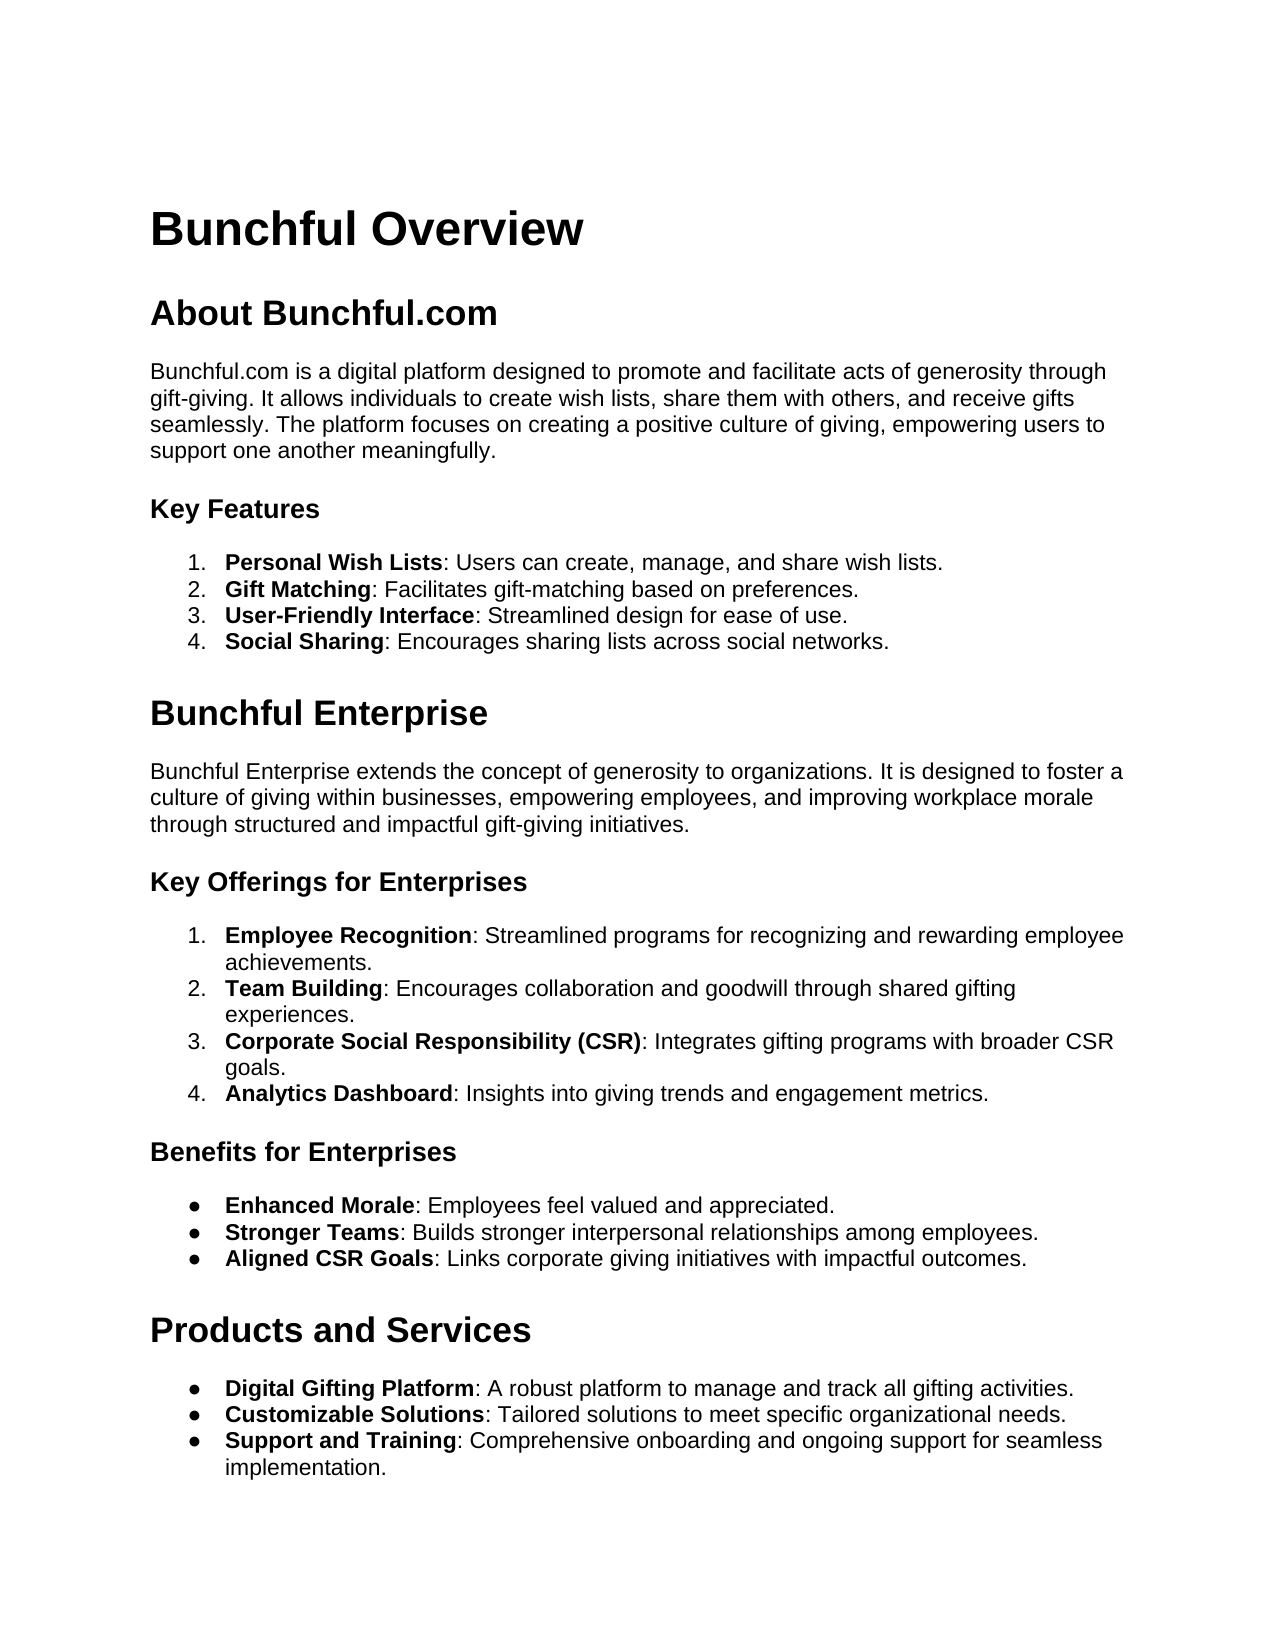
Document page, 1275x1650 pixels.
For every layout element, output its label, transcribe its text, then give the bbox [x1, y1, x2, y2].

list Analytics Dashboard: Insights into giving trends and engagement metrics. [187, 1080, 1125, 1107]
subtitle Bunchful Enterprise [150, 692, 1125, 733]
text Bunchful Enterprise extends the concept of generosity to organizations. It is designed to foster a culture of giving within businesses, empowering employees, and improving workplace morale through structured and impactful gift-giving initiatives. [150, 758, 1125, 837]
list Stronger Teams: Builds stronger interpersonal relationships among employees. [187, 1218, 1125, 1245]
subtitle Key Offerings for Enterprises [150, 866, 1125, 897]
list Enhanced Morale: Employees feel valued and appreciated. [187, 1192, 1125, 1218]
subtitle Bunchful Overview [150, 200, 1125, 255]
list Team Building: Encourages collaboration and goodwill through shared gifting experiences. [187, 975, 1125, 1028]
list Gift Matching: Facilitates gift-matching based on preferences. [187, 576, 1125, 602]
list Personal Wish Lists: Users can create, manage, and share wish lists. [187, 549, 1125, 576]
subtitle Products and Services [150, 1309, 1125, 1349]
subtitle Key Features [150, 493, 1125, 524]
list Aligned CSR Goals: Links corporate giving initiatives with impactful outcomes. [187, 1245, 1125, 1271]
list Employee Recognition: Streamlined programs for recognizing and rewarding employee achievements. [187, 922, 1125, 975]
text Bunchful.com is a digital platform designed to promote and facilitate acts of generosity through gift-giving. It allows individuals to create wish lists, share them with others, and receive gifts seamlessly. The platform focuses on creating a positive culture of giving, empowering users to support one another meaningfully. [150, 358, 1125, 464]
subtitle Benefits for Enterprises [150, 1136, 1125, 1167]
list Customizable Solutions: Tailored solutions to meet specific organizational needs. [187, 1401, 1125, 1427]
list Social Sharing: Encourages sharing lists across social networks. [187, 628, 1125, 654]
list User-Friendly Interface: Streamlined design for ease of use. [187, 602, 1125, 628]
list Support and Training: Comprehensive onboarding and ongoing support for seamless implementation. [187, 1427, 1125, 1480]
list Digital Gifting Platform: A robust platform to manage and track all gifting activities. [187, 1374, 1125, 1401]
subtitle About Bunchful.com [150, 293, 1125, 333]
list Corporate Social Responsibility (CSR): Integrates gifting programs with broader CSR goals. [187, 1028, 1125, 1080]
